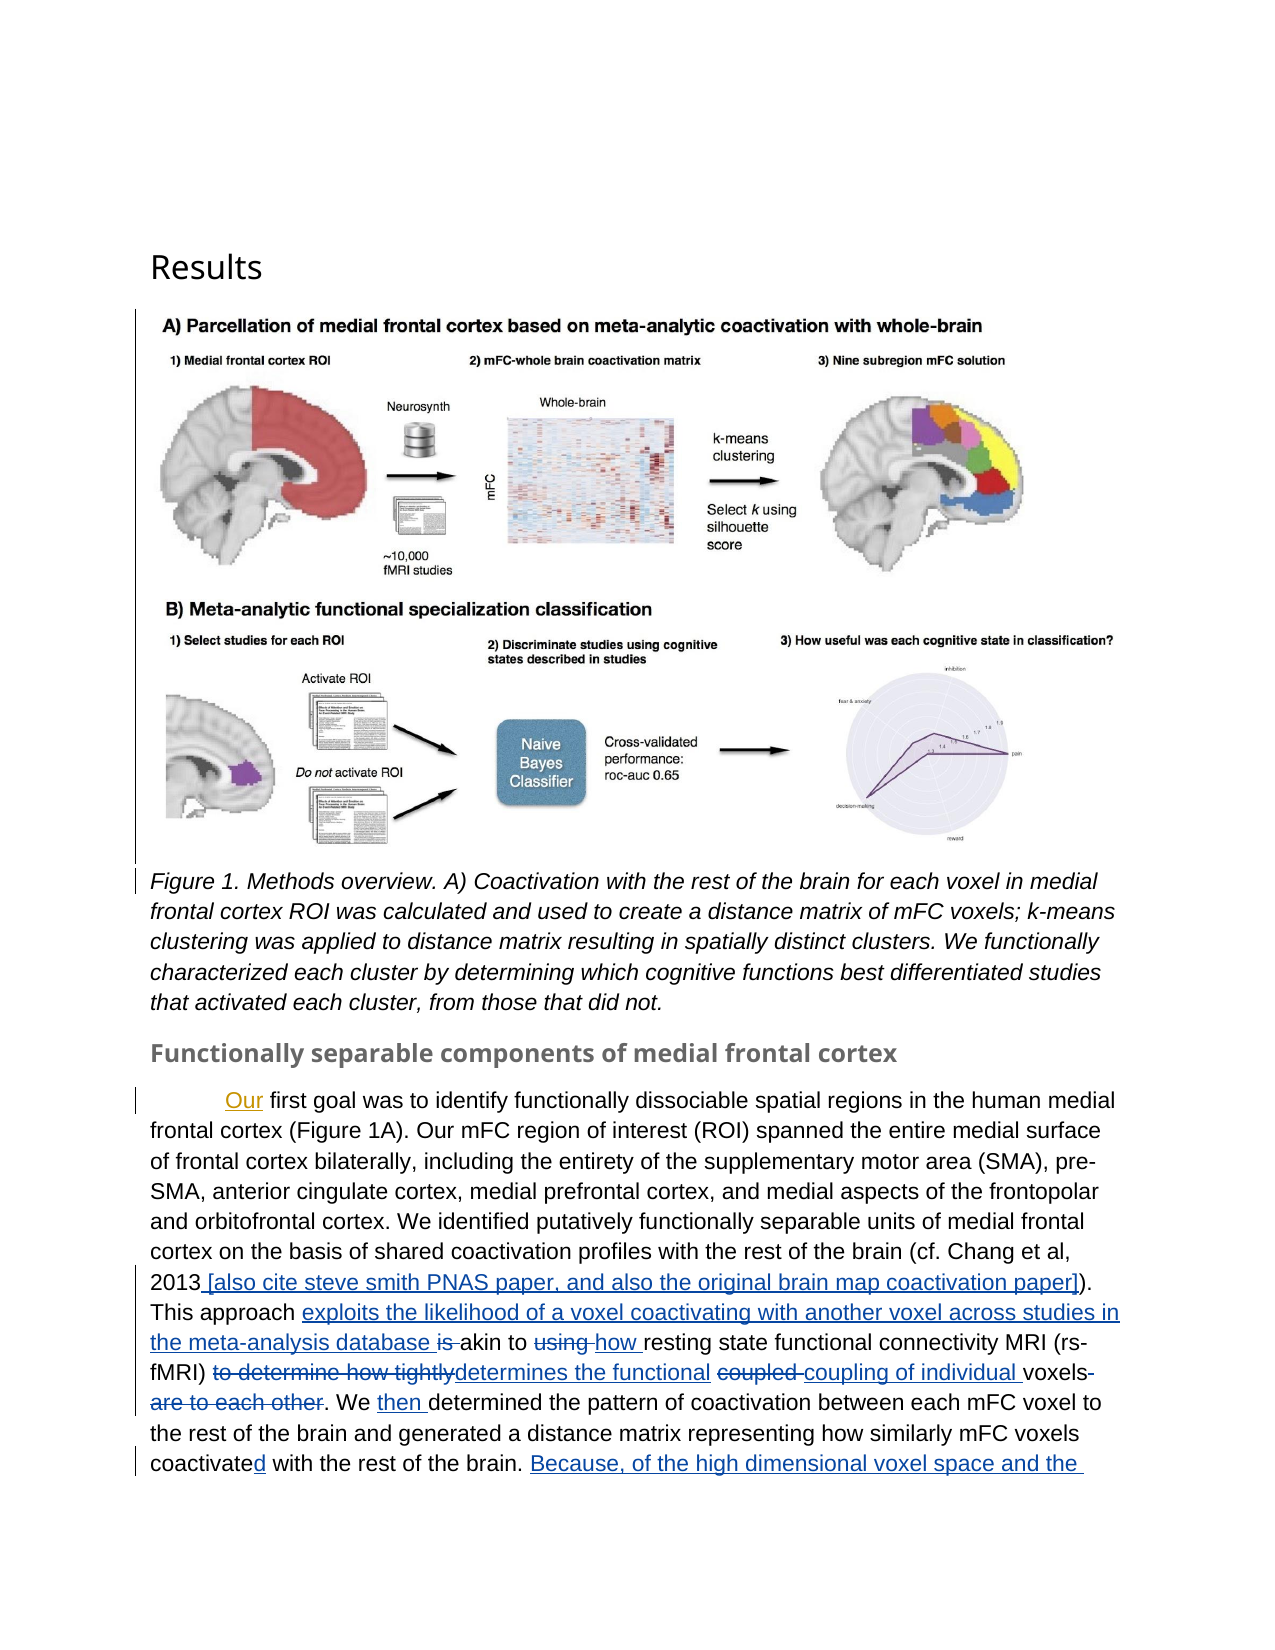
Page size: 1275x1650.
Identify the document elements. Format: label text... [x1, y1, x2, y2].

picture [150, 308, 1127, 864]
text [150, 1087, 1125, 1476]
subtitle Functionally separable components of medial frontal cortex [150, 1036, 1125, 1070]
text Figure 1. Methods overview. A) Coactivation with the rest of the brain for each voxel in medial frontal cortex ROI was calculated and used to create a distance matrix of mFC voxels; k-means clustering was applied to distance matrix resulting in spatially distinct clusters. We functionally characterized each cluster by determining which cognitive functions best differentiated studies that activated each cluster, from those that did not. [150, 868, 1125, 1015]
subtitle Results [150, 244, 1125, 289]
